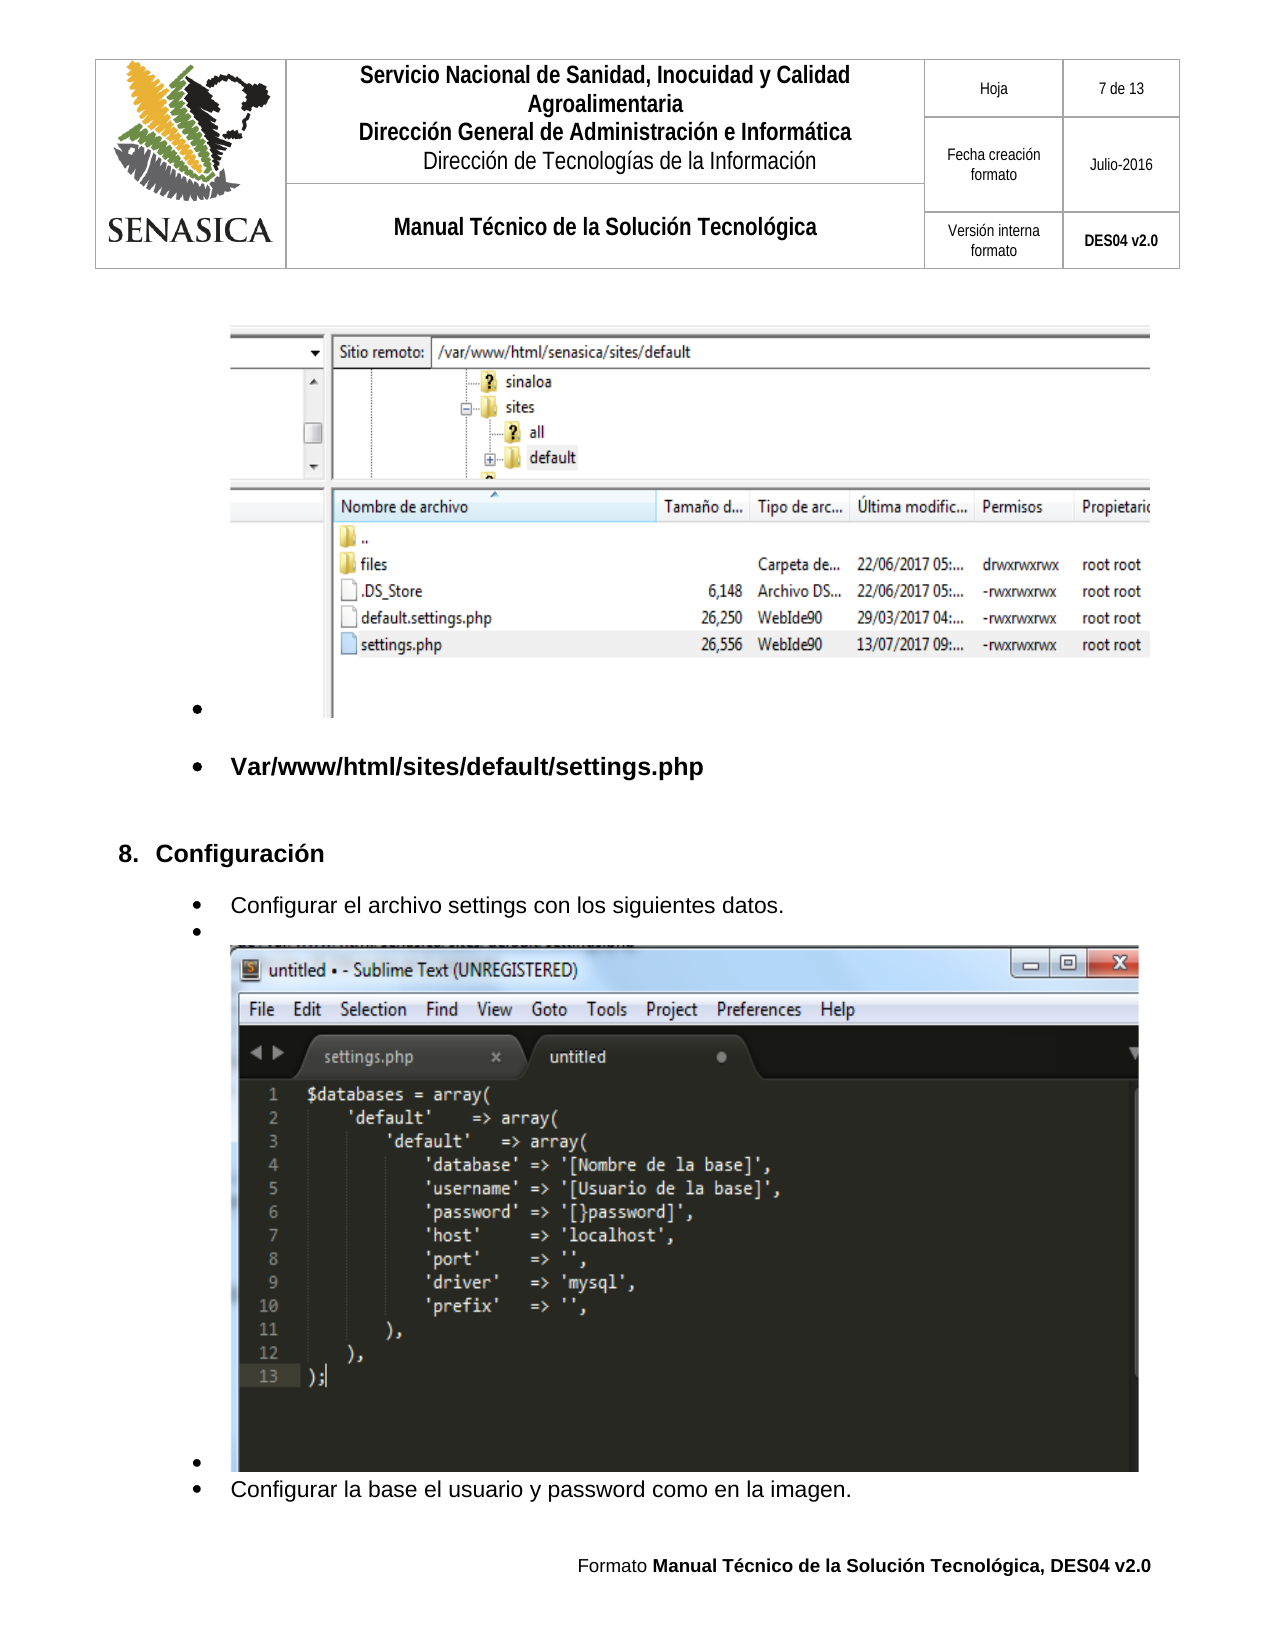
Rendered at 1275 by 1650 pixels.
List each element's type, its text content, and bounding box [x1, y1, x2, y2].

list Configurar el archivo settings con los siguientes datos. [193, 892, 1157, 919]
list Configurar la base el usuario y password como en la imagen. [193, 1476, 1157, 1503]
list Var/www/html/sites/default/settings.php [193, 752, 1157, 781]
subtitle Configuración [118, 838, 1157, 867]
picture [108, 60, 273, 242]
picture [230, 313, 1150, 718]
picture [230, 945, 1139, 1472]
